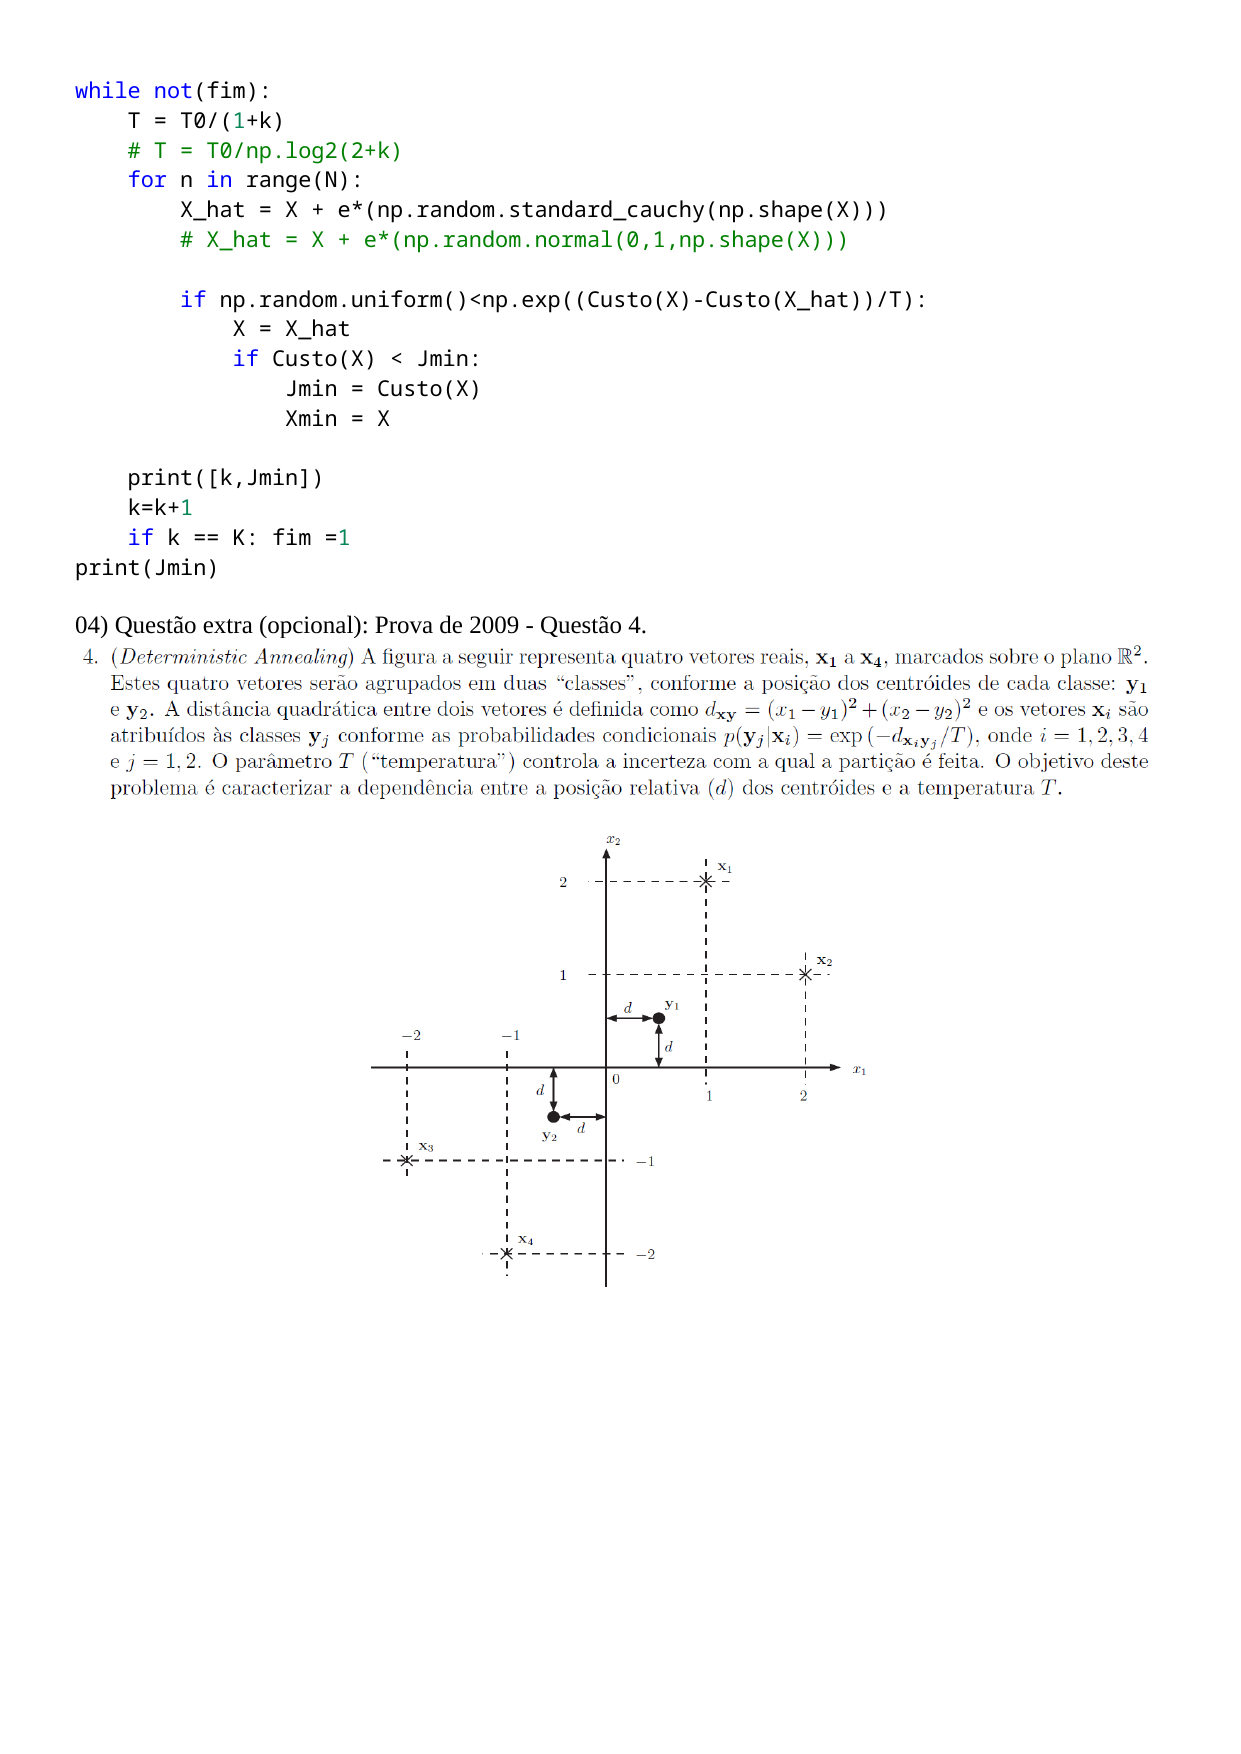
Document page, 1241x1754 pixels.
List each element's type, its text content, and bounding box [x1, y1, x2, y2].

text while not(fim): [75, 75, 1165, 105]
text if Custo(X) < Jmin: [75, 343, 1165, 373]
text Jmin = Custo(X) [75, 373, 1165, 403]
text Xmin = X [75, 403, 1165, 432]
text # X_hat = X + e*(np.random.normal(0,1,np.shape(X))) [75, 224, 1165, 254]
text print(Jmin) [75, 552, 1165, 581]
text T = T0/(1+k) [75, 105, 1165, 134]
text k=k+1 [75, 492, 1165, 522]
picture [75, 638, 1166, 802]
text if np.random.uniform()<np.exp((Custo(X)-Custo(X_hat))/T): [75, 283, 1165, 313]
text for n in range(N): [75, 164, 1165, 194]
text X = X_hat [75, 313, 1165, 343]
text if k == K: fim =1 [75, 522, 1165, 552]
text print([k,Jmin]) [75, 462, 1165, 492]
text # T = T0/np.log2(2+k) [75, 134, 1165, 164]
picture [369, 820, 871, 1302]
text 04) Questão extra (opcional): Prova de 2009 - Questão 4. [75, 610, 1165, 638]
text X_hat = X + e*(np.random.standard_cauchy(np.shape(X))) [75, 194, 1165, 224]
